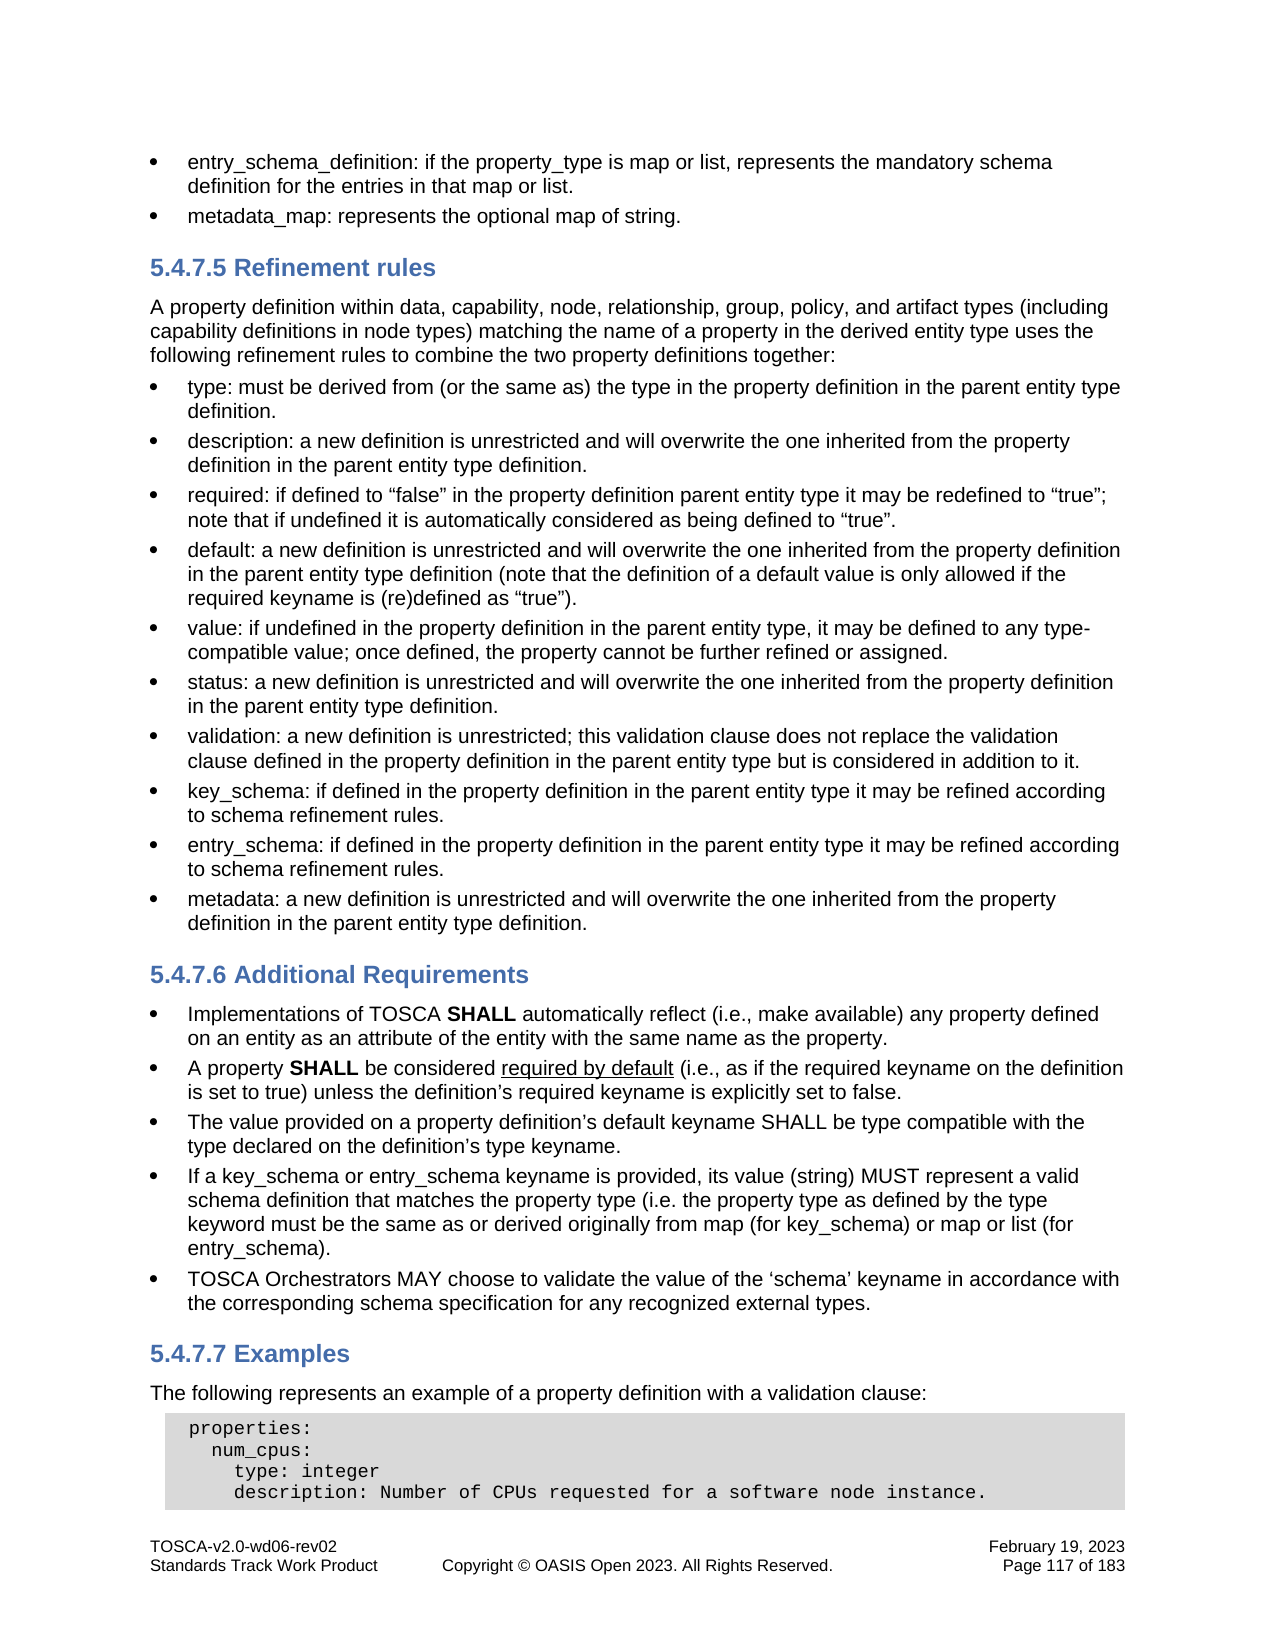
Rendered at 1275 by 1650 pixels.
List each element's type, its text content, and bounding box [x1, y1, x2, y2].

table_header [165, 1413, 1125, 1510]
list required: if defined to “false” in the property definition parent entity type it may be redefined to “true”; note that if undefined it is automatically considered as being defined to “true”. [150, 483, 1125, 531]
subtitle Additional Requirements [150, 960, 1125, 989]
list validation: a new definition is unrestricted; this validation clause does not replace the validation clause defined in the property definition in the parent entity type but is considered in addition to it. [150, 724, 1125, 772]
list metadata: a new definition is unrestricted and will overwrite the one inherited from the property definition in the parent entity type definition. [150, 887, 1125, 935]
list status: a new definition is unrestricted and will overwrite the one inherited from the property definition in the parent entity type definition. [150, 670, 1125, 718]
list key_schema: if defined in the property definition in the parent entity type it may be refined according to schema refinement rules. [150, 779, 1125, 827]
list description: a new definition is unrestricted and will overwrite the one inherited from the property definition in the parent entity type definition. [150, 429, 1125, 477]
text A property definition within data, capability, node, relationship, group, policy, and artifact types (including capability definitions in node types) matching the name of a property in the derived entity type uses the following refinement rules to combine the two property definitions together: [150, 294, 1125, 366]
list default: a new definition is unrestricted and will overwrite the one inherited from the property definition in the parent entity type definition (note that the definition of a default value is only allowed if the required keyname is (re)defined as “true”). [150, 538, 1125, 609]
text The following represents an example of a property definition with a validation clause: [150, 1381, 1125, 1405]
list entry_schema: if defined in the property definition in the parent entity type it may be refined according to schema refinement rules. [150, 833, 1125, 881]
list type: must be derived from (or the same as) the type in the property definition in the parent entity type definition. [150, 375, 1125, 423]
subtitle Refinement rules [150, 253, 1125, 282]
list value: if undefined in the property definition in the parent entity type, it may be defined to any type-compatible value; once defined, the property cannot be further refined or assigned. [150, 616, 1125, 664]
list A property SHALL be considered required by default (i.e., as if the required keyname on the definition is set to true) unless the definition’s required keyname is explicitly set to false. [150, 1056, 1125, 1104]
list Implementations of TOSCA SHALL automatically reflect (i.e., make available) any property defined on an entity as an attribute of the entity with the same name as the property. [150, 1001, 1125, 1049]
list metadata_map: represents the optional map of string. [150, 204, 1125, 228]
list TOSCA Orchestrators MAY choose to validate the value of the ‘schema’ keyname in accordance with the corresponding schema specification for any recognized external types. [150, 1266, 1125, 1314]
subtitle Examples [150, 1339, 1125, 1368]
list The value provided on a property definition’s default keyname SHALL be type compatible with the type declared on the definition’s type keyname. [150, 1110, 1125, 1158]
list entry_schema_definition: if the property_type is map or list, represents the mandatory schema definition for the entries in that map or list. [150, 150, 1125, 198]
list If a key_schema or entry_schema keyname is provided, its value (string) MUST represent a valid schema definition that matches the property type (i.e. the property type as defined by the type keyword must be the same as or derived originally from map (for key_schema) or map or list (for entry_schema). [150, 1164, 1125, 1260]
